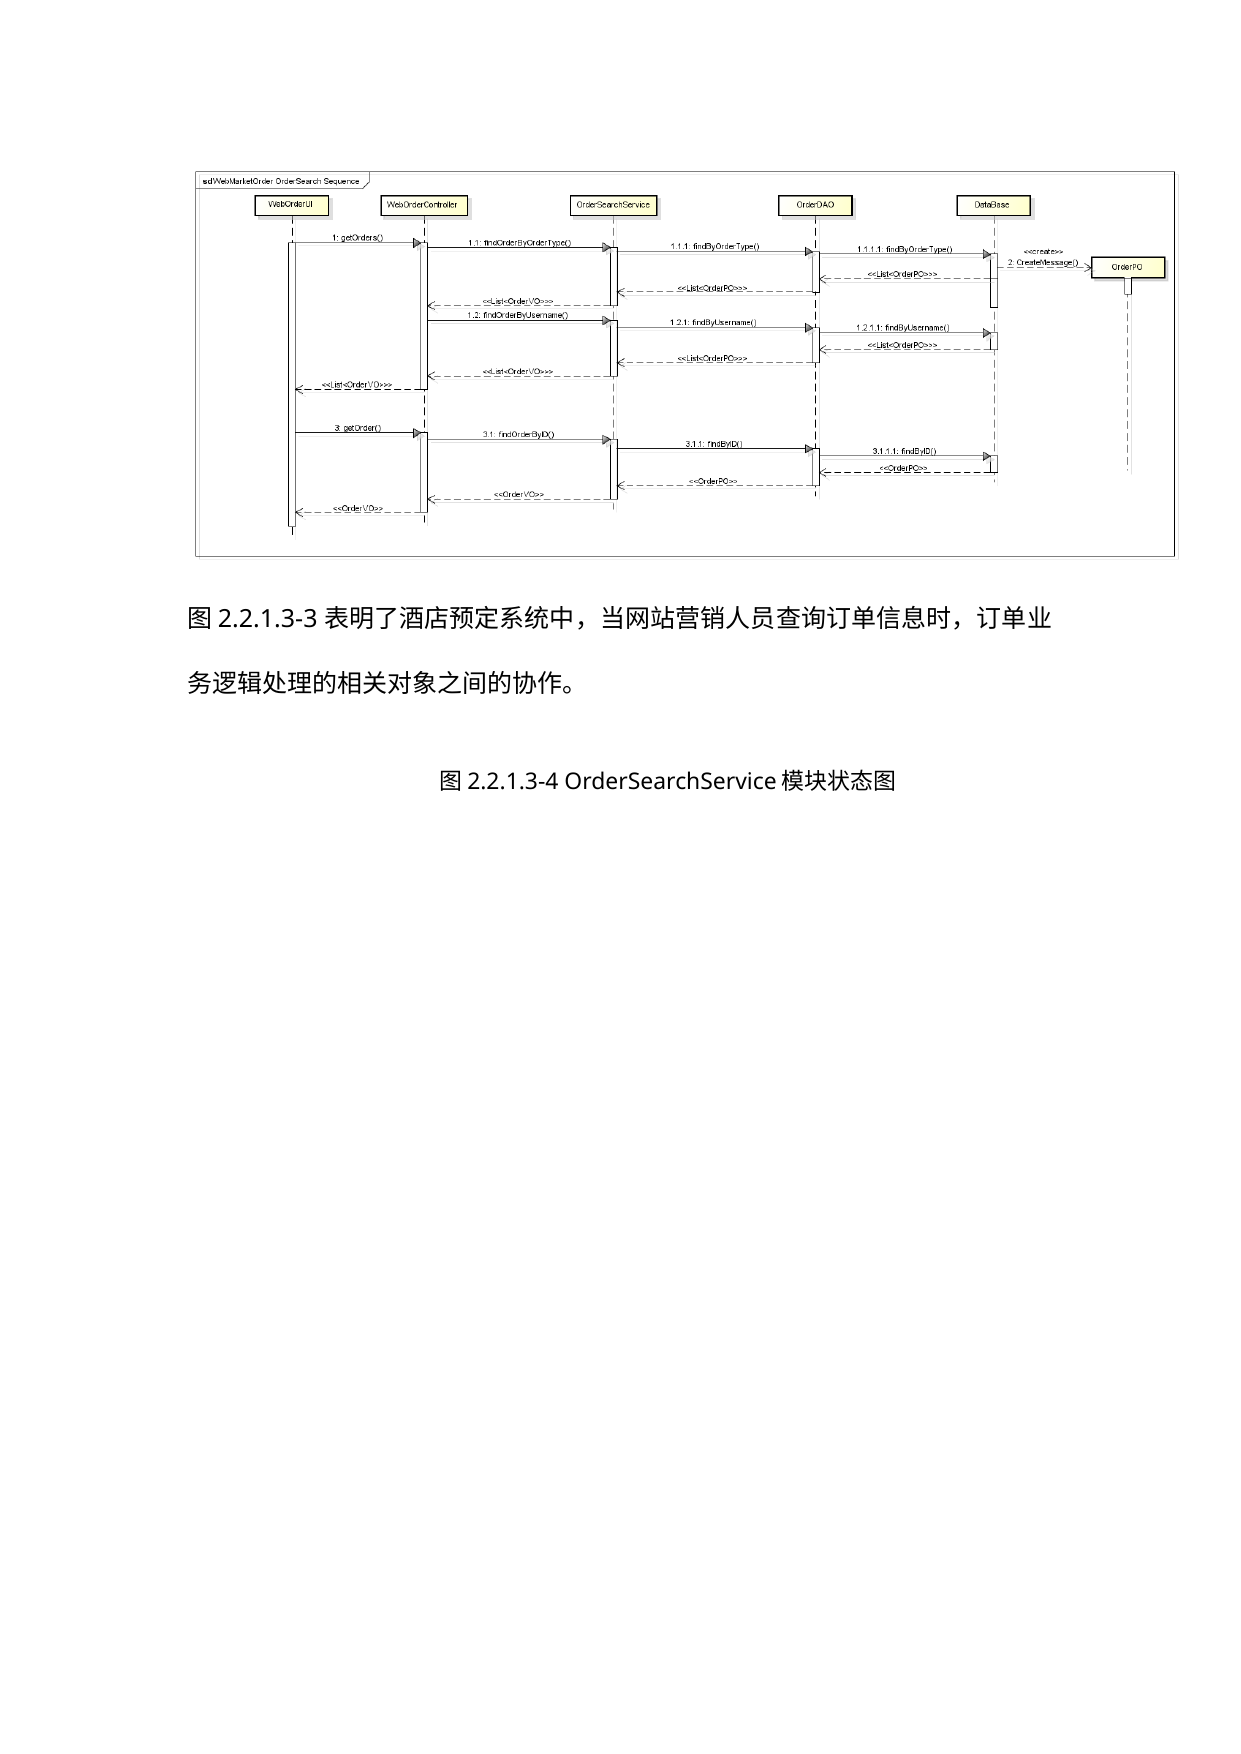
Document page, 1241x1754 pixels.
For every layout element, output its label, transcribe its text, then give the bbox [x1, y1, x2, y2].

picture [187, 162, 1182, 562]
text 图2.2.1.3-4 OrderSearchService模块状态图 [187, 747, 1053, 812]
text 图2.2.1.3-3 表明了酒店预定系统中，当网站营销人员查询订单信息时，订单业务逻辑处理的相关对象之间的协作。 [187, 584, 1053, 714]
